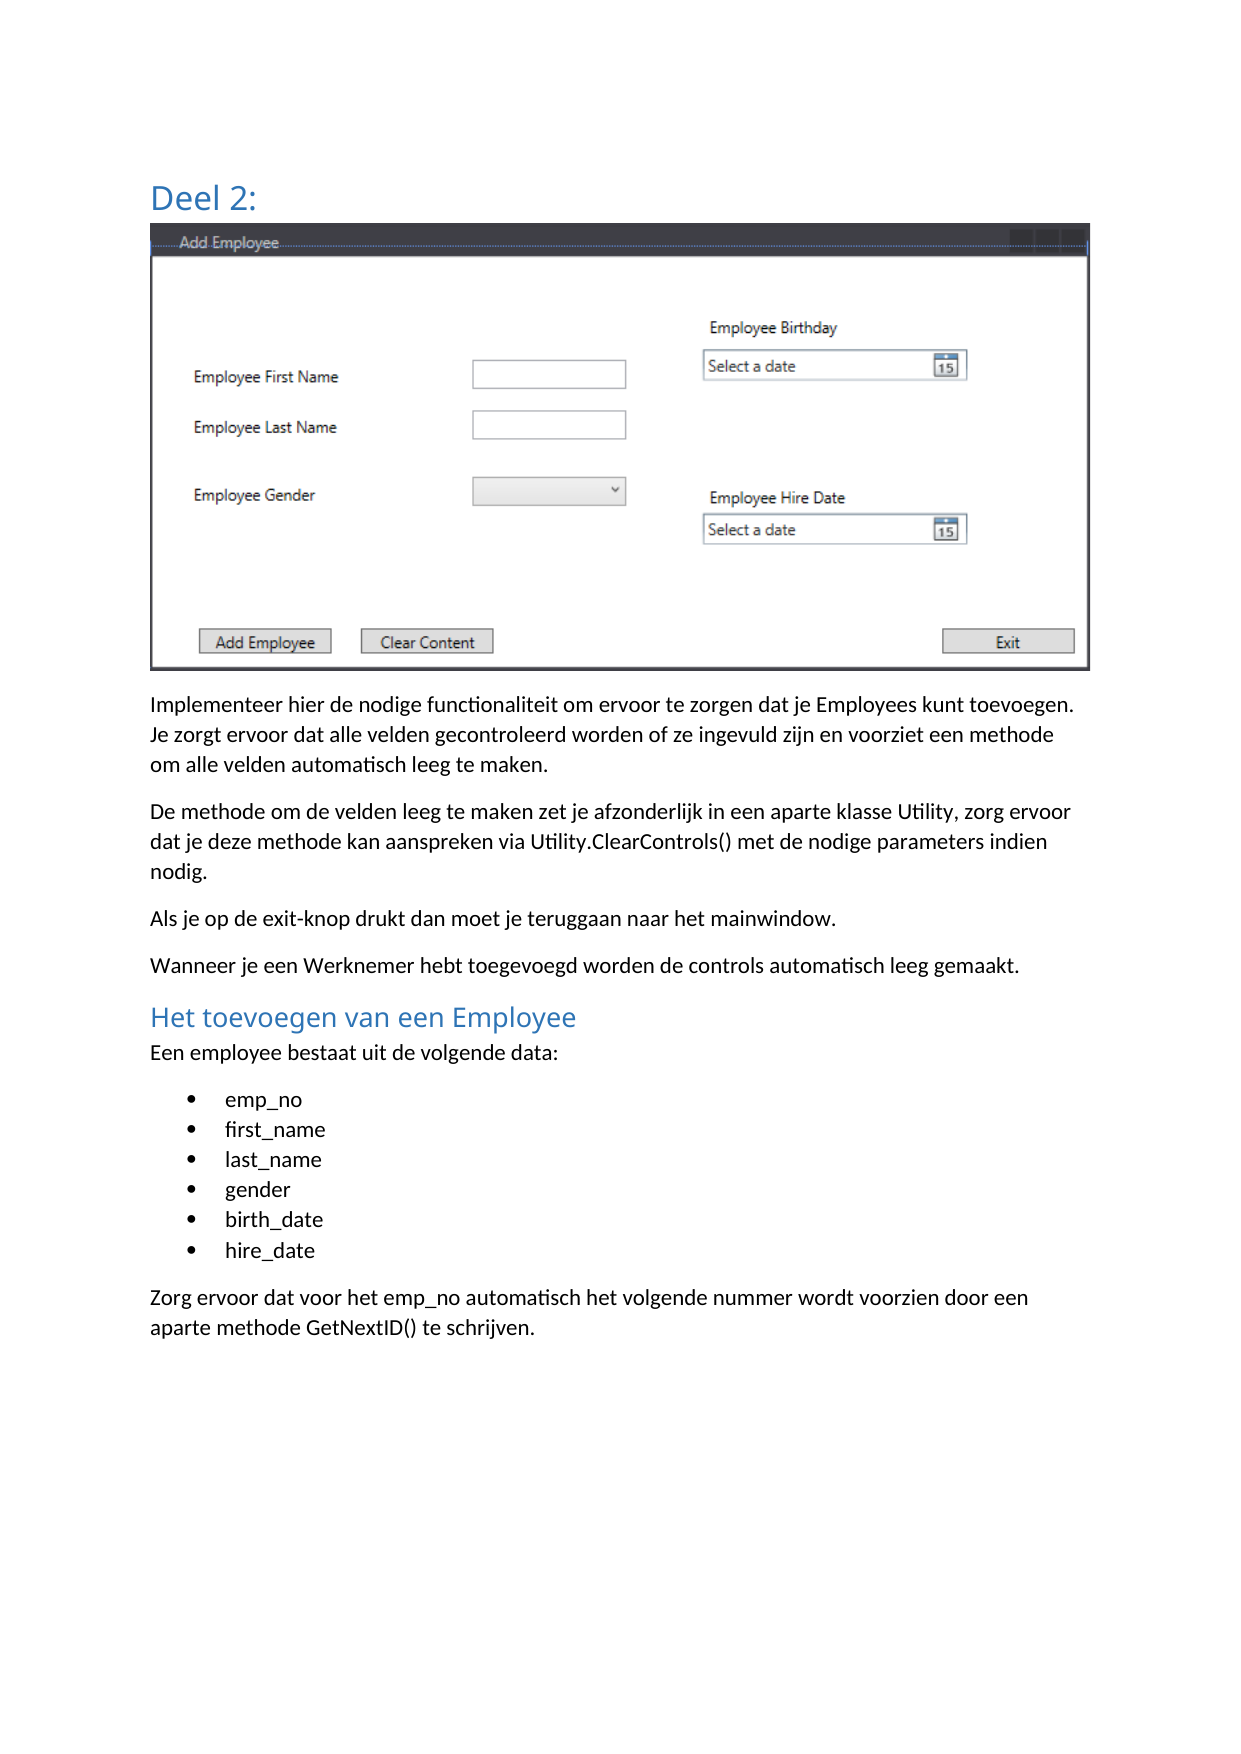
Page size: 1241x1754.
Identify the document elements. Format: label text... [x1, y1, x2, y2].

list gender [187, 1175, 1090, 1203]
list last_name [187, 1145, 1090, 1173]
list emp_no [187, 1085, 1090, 1113]
text Zorg ervoor dat voor het emp_no automatisch het volgende nummer wordt voorzien door een aparte methode GetNextID() te schrijven. [150, 1283, 1090, 1341]
picture [150, 223, 1091, 671]
list first_name [187, 1115, 1090, 1143]
text Als je op de exit-knop drukt dan moet je teruggaan naar het mainwindow. [150, 904, 1090, 932]
subtitle Het toevoegen van een Employee [150, 998, 1090, 1035]
text Implementeer hier de nodige functionaliteit om ervoor te zorgen dat je Employees kunt toevoegen. Je zorgt ervoor dat alle velden gecontroleerd worden of ze ingevuld zijn en voorziet een methode om alle velden automatisch leeg te maken. [150, 690, 1090, 778]
text De methode om de velden leeg te maken zet je afzonderlijk in een aparte klasse Utility, zorg ervoor dat je deze methode kan aanspreken via Utility.ClearControls() met de nodige parameters indien nodig. [150, 797, 1090, 885]
list hire_date [187, 1236, 1090, 1264]
text Wanneer je een Werknemer hebt toegevoegd worden de controls automatisch leeg gemaakt. [150, 951, 1090, 979]
list birth_date [187, 1206, 1090, 1233]
subtitle Deel 2: [150, 175, 1090, 220]
text Een employee bestaat uit de volgende data: [150, 1038, 1090, 1066]
